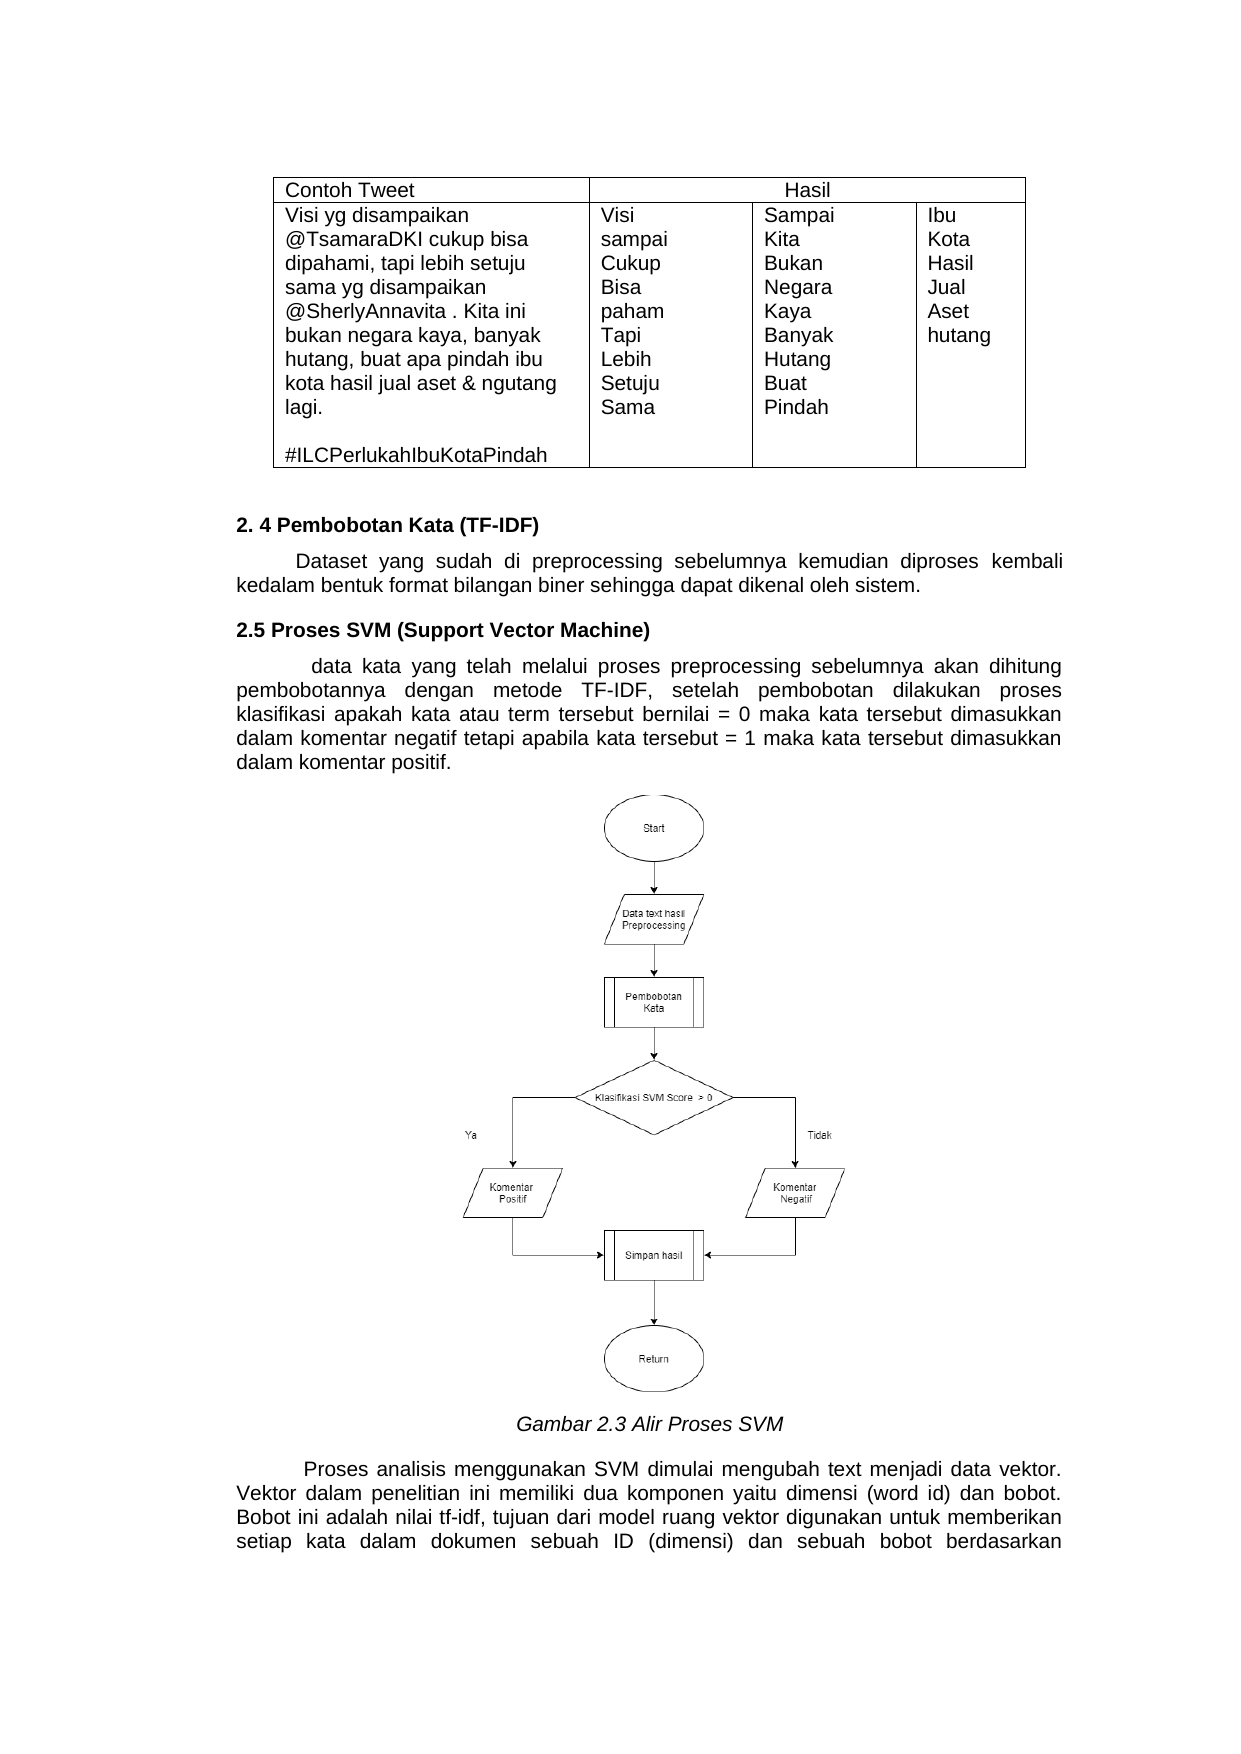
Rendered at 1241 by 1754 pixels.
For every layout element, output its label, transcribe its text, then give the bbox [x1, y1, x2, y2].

text Dataset yang sudah di preprocessing sebelumnya kemudian diproses kembali kedalam bentuk format bilangan biner sehingga dapat dikenal oleh sistem. [236, 549, 1063, 597]
subtitle 2. 4 Pembobotan Kata (TF-IDF) [236, 513, 1063, 537]
subtitle 2.5 Proses SVM (Support Vector Machine) [236, 618, 1063, 642]
table_cell Ibu Kota Hasil Jual Aset hutang [917, 203, 1025, 467]
table_header Contoh Tweet [274, 178, 589, 202]
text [236, 1457, 1063, 1553]
table_cell Sampai Kita Bukan Negara Kaya Banyak Hutang Buat Pindah [753, 203, 916, 467]
table_header Hasil [590, 178, 1025, 202]
table_cell Visi sampai Cukup Bisa paham Tapi Lebih Setuju Sama [590, 203, 752, 467]
picture [454, 795, 845, 1392]
text data kata yang telah melalui proses preprocessing sebelumnya akan dihitung pembobotannya dengan metode TF-IDF, setelah pembobotan dilakukan proses klasifikasi apakah kata atau term tersebut bernilai = 0 maka kata tersebut dimasukkan dalam komentar negatif tetapi apabila kata tersebut = 1 maka kata tersebut dimasukkan dalam komentar positif. [236, 654, 1063, 774]
text Gambar 2.3 Alir Proses SVM [236, 1412, 1063, 1436]
